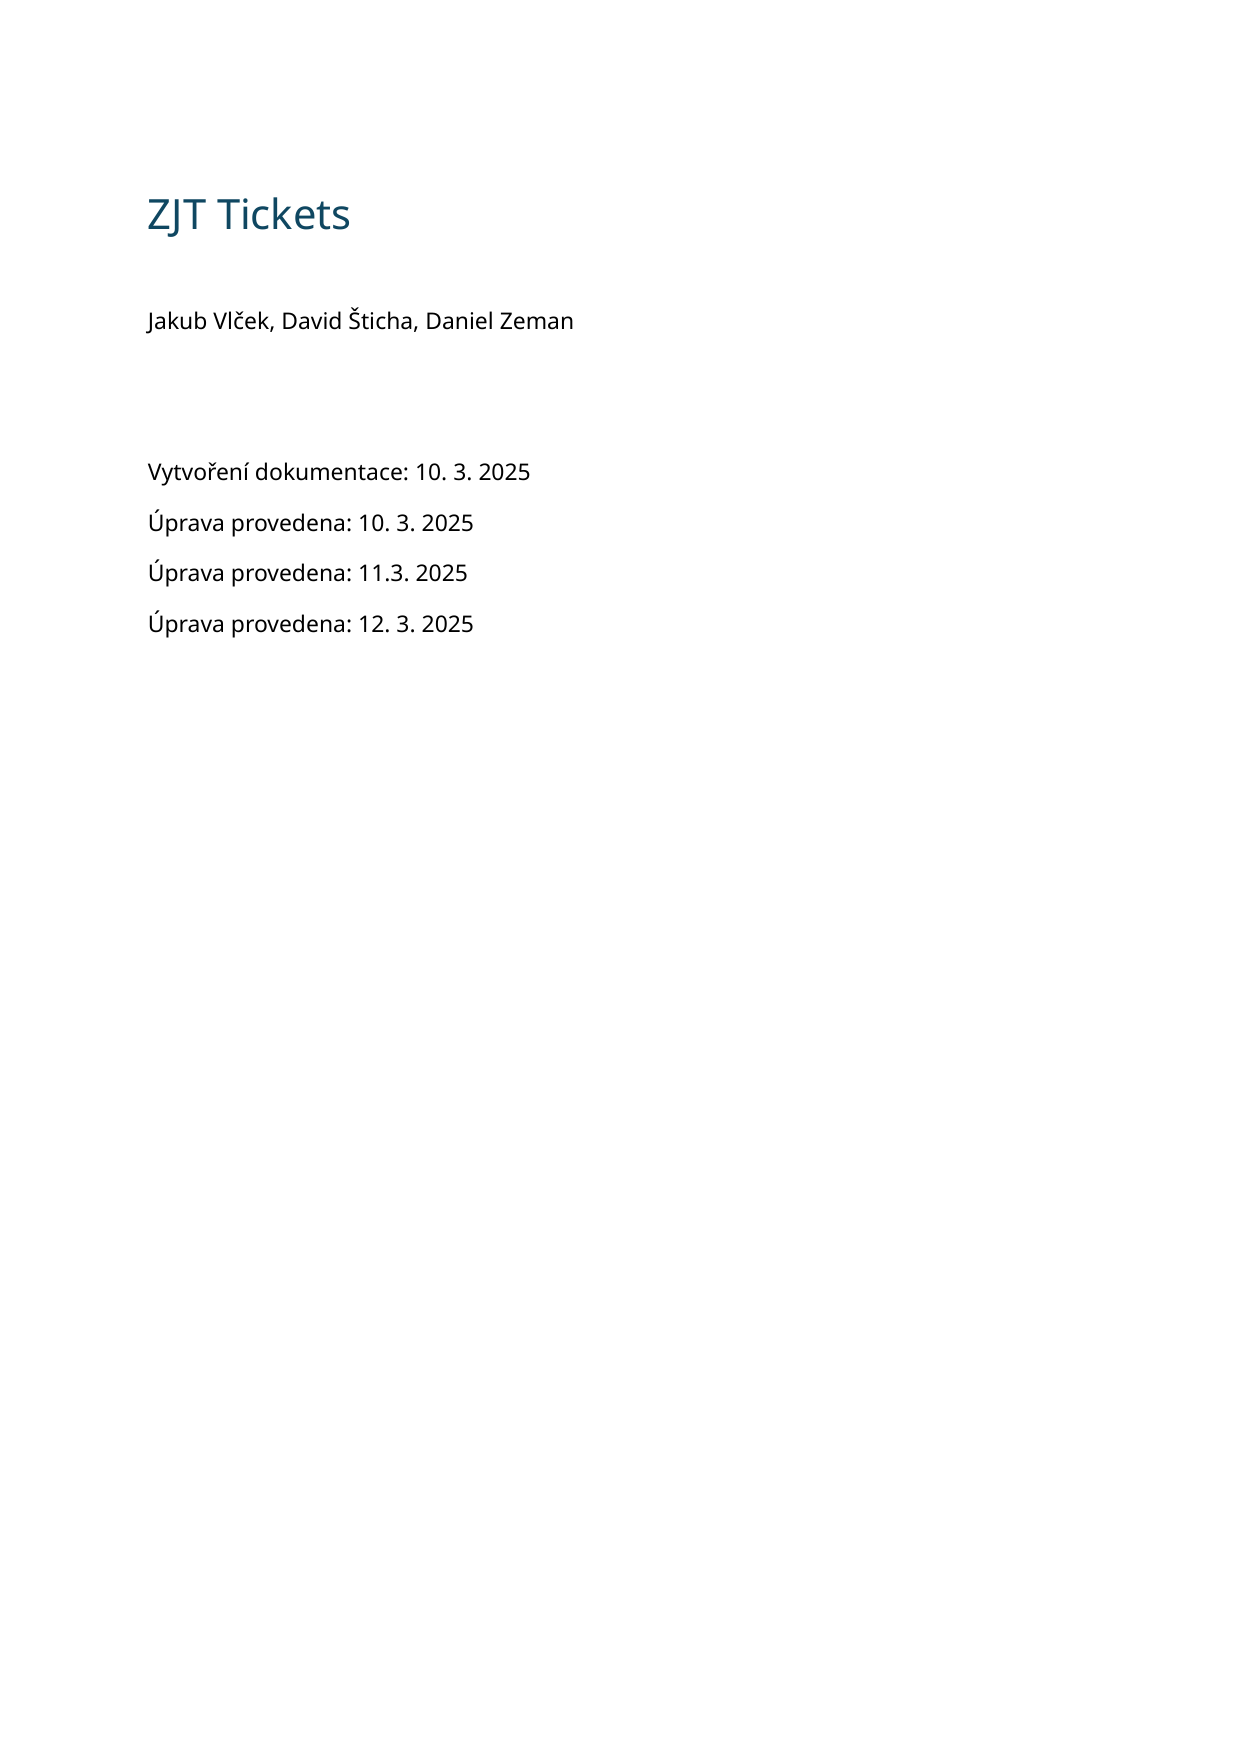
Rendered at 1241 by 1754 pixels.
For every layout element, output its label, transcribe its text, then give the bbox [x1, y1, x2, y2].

subtitle ZJT Tickets [148, 185, 1093, 242]
text Jakub Vlček, David Šticha, Daniel Zeman [148, 305, 1093, 336]
text Úprava provedena: 11.3. 2025 [148, 557, 1093, 588]
text Vytvoření dokumentace: 10. 3. 2025 [148, 456, 1093, 488]
text Úprava provedena: 10. 3. 2025 [148, 507, 1093, 538]
text Úprava provedena: 12. 3. 2025 [148, 608, 1093, 639]
